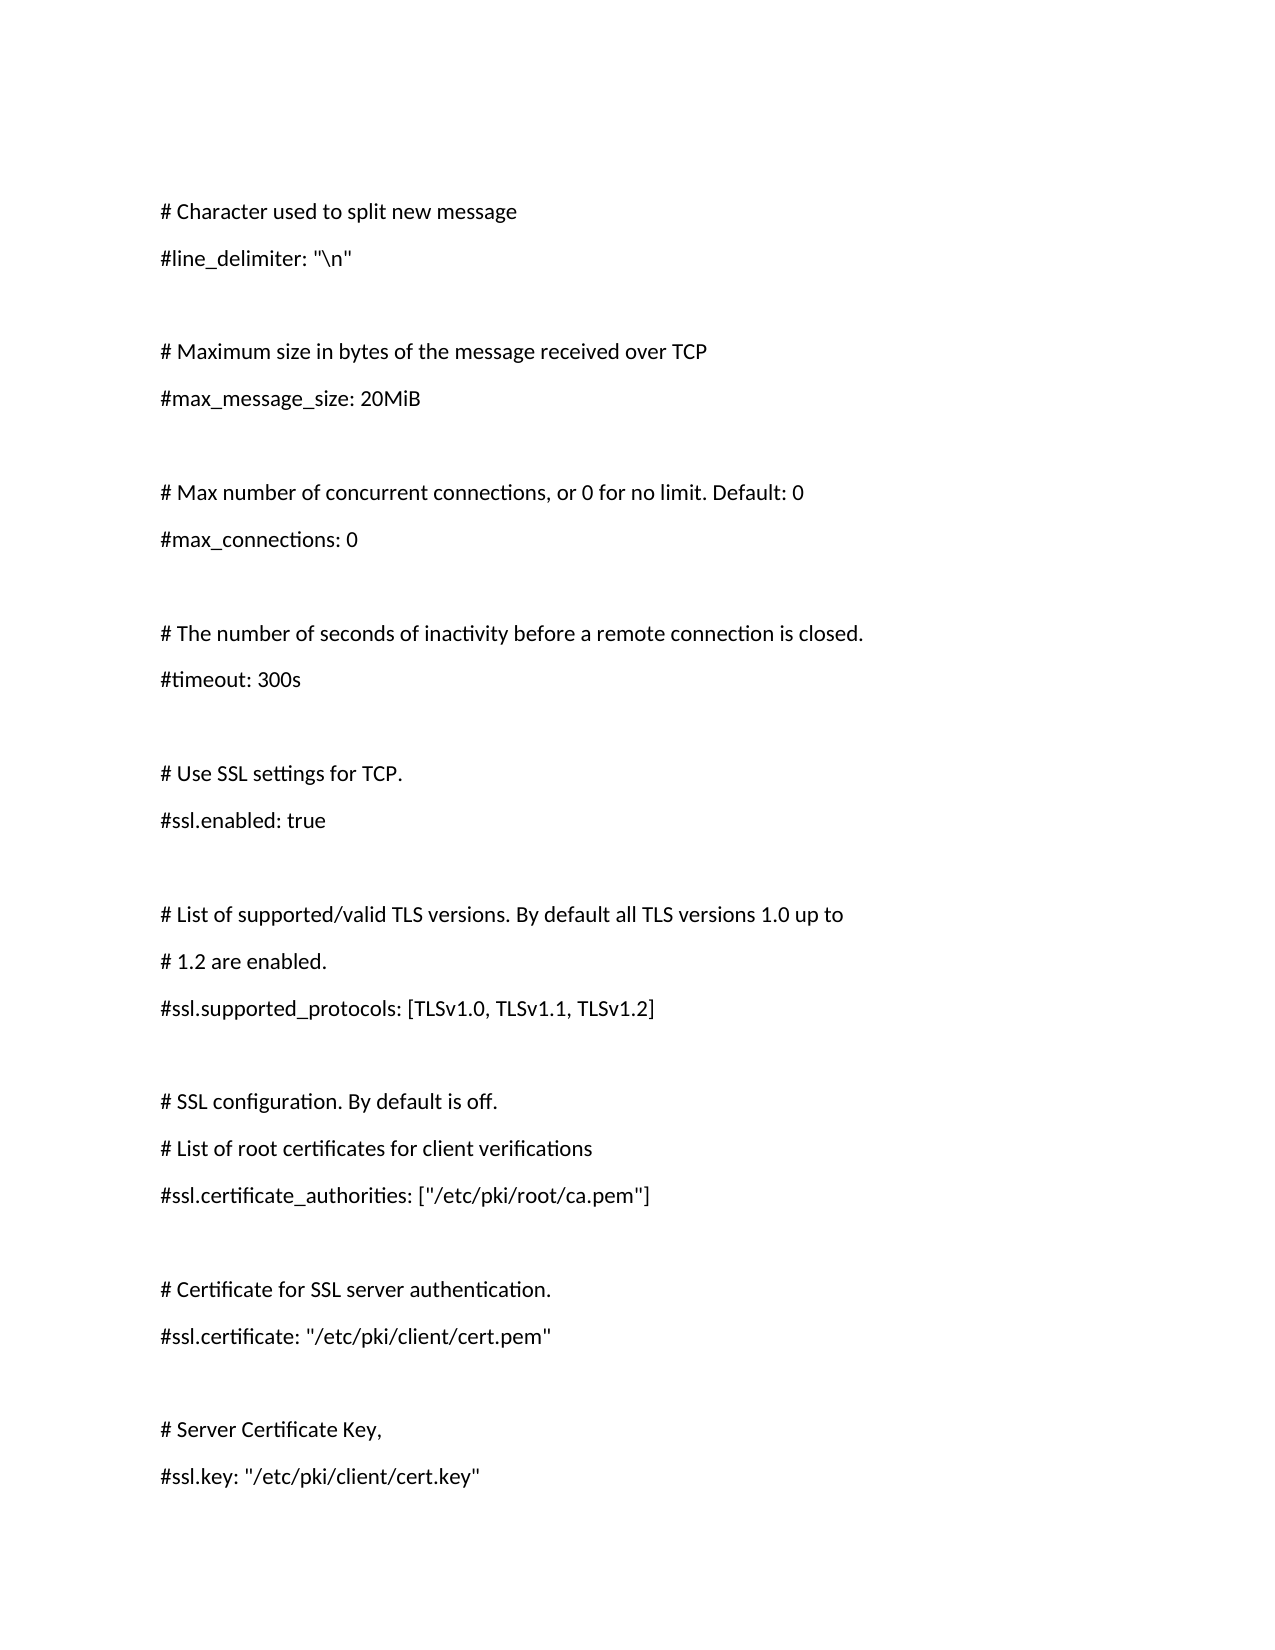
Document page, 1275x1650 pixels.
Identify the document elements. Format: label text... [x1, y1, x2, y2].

text #ssl.supported_protocols: [TLSv1.0, TLSv1.1, TLSv1.2] [150, 994, 1125, 1022]
text #timeout: 300s [150, 666, 1125, 694]
text # Maximum size in bytes of the message received over TCP [150, 337, 1125, 366]
text #ssl.certificate_authorities: ["/etc/pki/root/ca.pem"] [150, 1181, 1125, 1209]
text #ssl.key: "/etc/pki/client/cert.key" [150, 1462, 1125, 1491]
text #max_connections: 0 [150, 525, 1125, 553]
text # List of supported/valid TLS versions. By default all TLS versions 1.0 up to [150, 900, 1125, 928]
text # Character used to split new message [150, 197, 1125, 225]
text # The number of seconds of inactivity before a remote connection is closed. [150, 619, 1125, 647]
text # SSL configuration. By default is off. [150, 1087, 1125, 1116]
text # 1.2 are enabled. [150, 947, 1125, 975]
text # Max number of concurrent connections, or 0 for no limit. Default: 0 [150, 478, 1125, 506]
text #ssl.certificate: "/etc/pki/client/cert.pem" [150, 1322, 1125, 1350]
text # Use SSL settings for TCP. [150, 759, 1125, 787]
text #line_delimiter: "\n" [150, 244, 1125, 272]
text # List of root certificates for client verifications [150, 1134, 1125, 1162]
text # Server Certificate Key, [150, 1416, 1125, 1444]
text #ssl.enabled: true [150, 806, 1125, 834]
text #max_message_size: 20MiB [150, 384, 1125, 412]
text # Certificate for SSL server authentication. [150, 1275, 1125, 1303]
